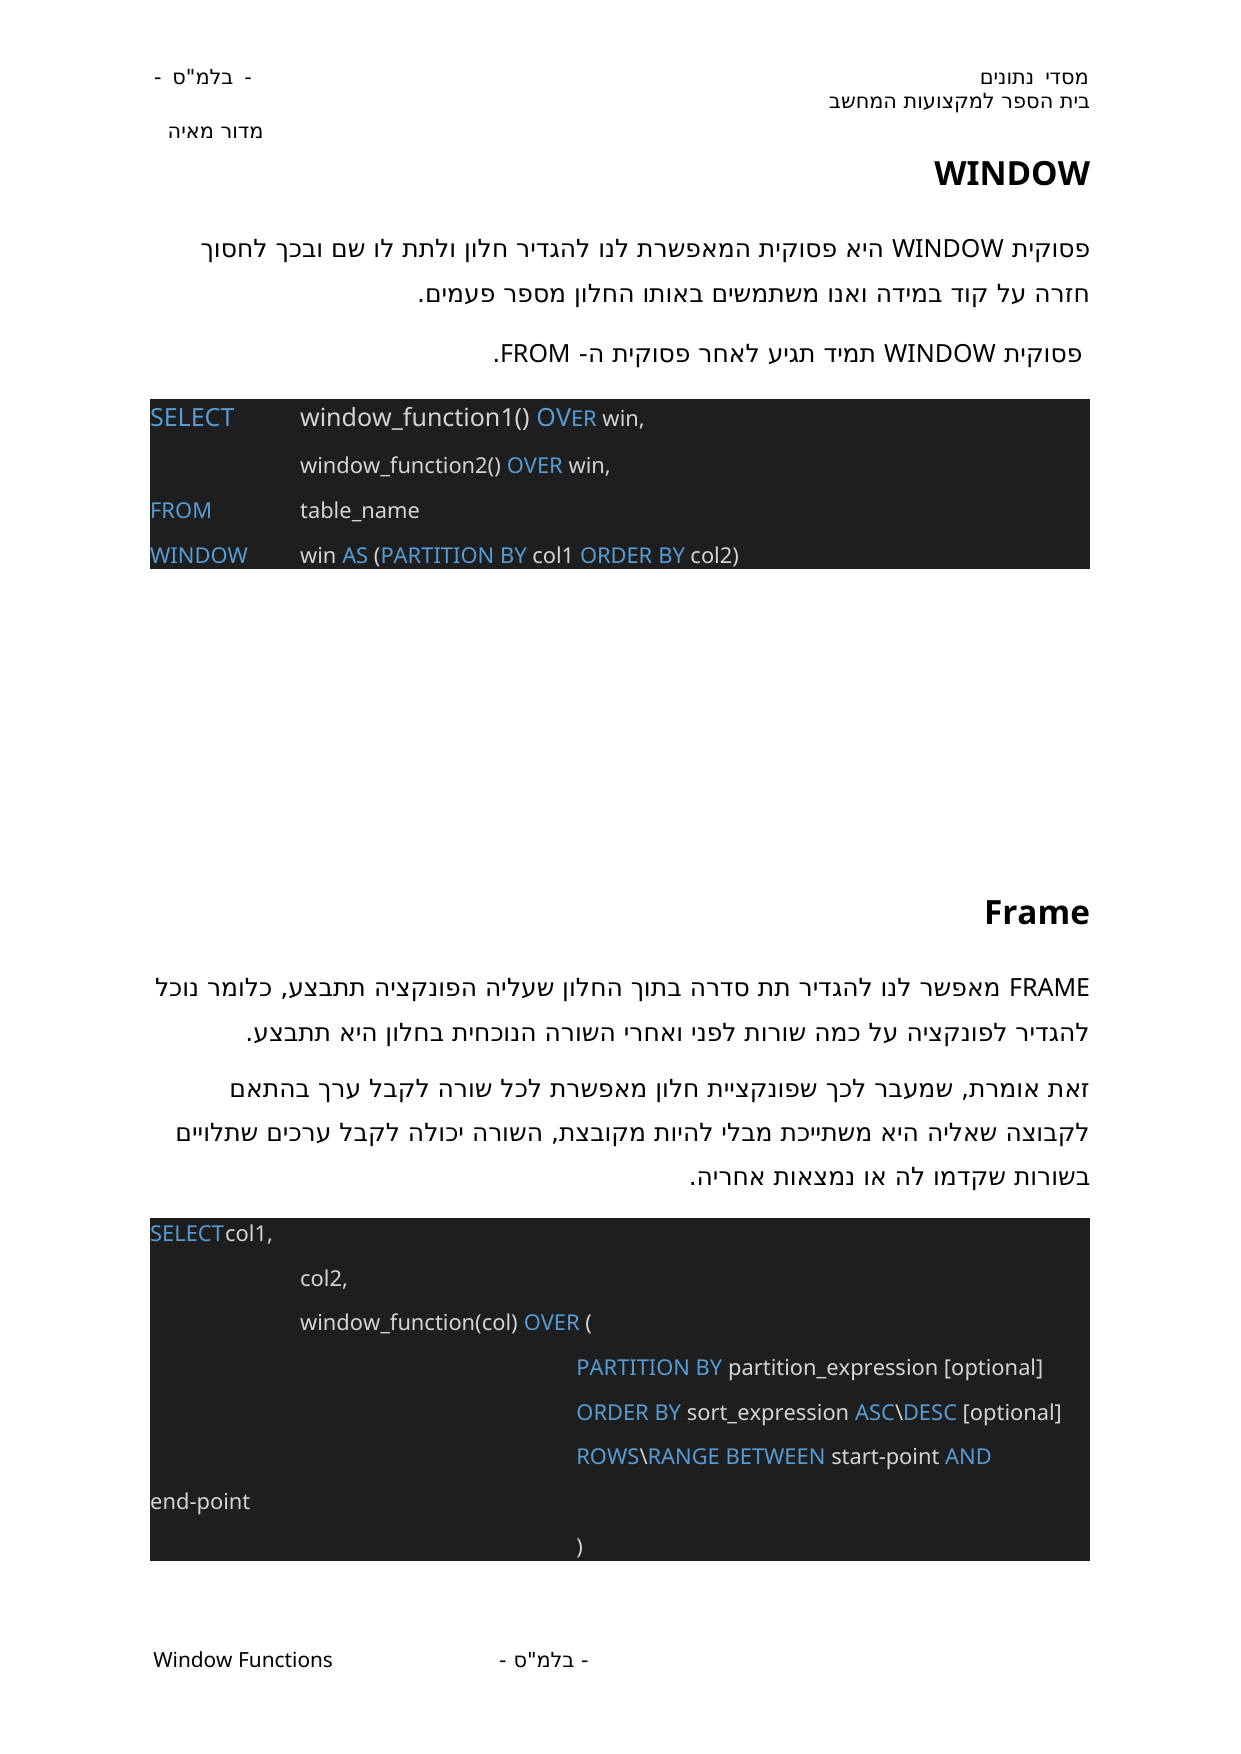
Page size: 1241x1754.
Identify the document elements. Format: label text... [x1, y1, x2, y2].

text Frame [150, 889, 1090, 934]
text פסוקית WINDOW היא פסוקית המאפשרת לנו להגדיר חלון ולתת לו שם ובכך לחסוך חזרה על קוד במידה ואנו משתמשים באותו החלון מספר פעמים. [150, 231, 1090, 308]
text ORDER BY sort_expression ASC\DESC [optional] [150, 1397, 1090, 1426]
text window_function(col) OVER ( [150, 1307, 1090, 1337]
text פסוקית WINDOW תמיד תגיע לאחר פסוקית ה- FROM. [150, 336, 1090, 370]
text WINDOW [150, 150, 1090, 196]
text ) [150, 1531, 1090, 1561]
text PARTITION BY partition_expression [optional] [150, 1352, 1090, 1382]
text ROWS\RANGE BETWEEN start-point AND end-point [150, 1441, 1090, 1516]
text WINDOW win AS (PARTITION BY col1 ORDER BY col2) [150, 539, 1090, 569]
text FROM table_name [150, 495, 1090, 525]
text זאת אומרת, שמעבר לכך שפונקציית חלון מאפשרת לכל שורה לקבל ערך בהתאם לקבוצה שאליה היא משתייכת מבלי להיות מקובצת, השורה יכולה לקבל ערכים שתלויים בשורות שקדמו לה או נמצאות אחריה. [150, 1074, 1090, 1191]
text FRAME מאפשר לנו להגדיר תת סדרה בתוך החלון שעליה הפונקציה תתבצע, כלומר נוכל להגדיר לפונקציה על כמה שורות לפני ואחרי השורה הנוכחית בחלון היא תתבצע. [150, 969, 1090, 1047]
text SELECT col1, [150, 1218, 1090, 1248]
text SELECT window_function1() OVER win, [150, 399, 1090, 433]
text window_function2() OVER win, [150, 450, 1090, 480]
text col2, [150, 1263, 1090, 1292]
